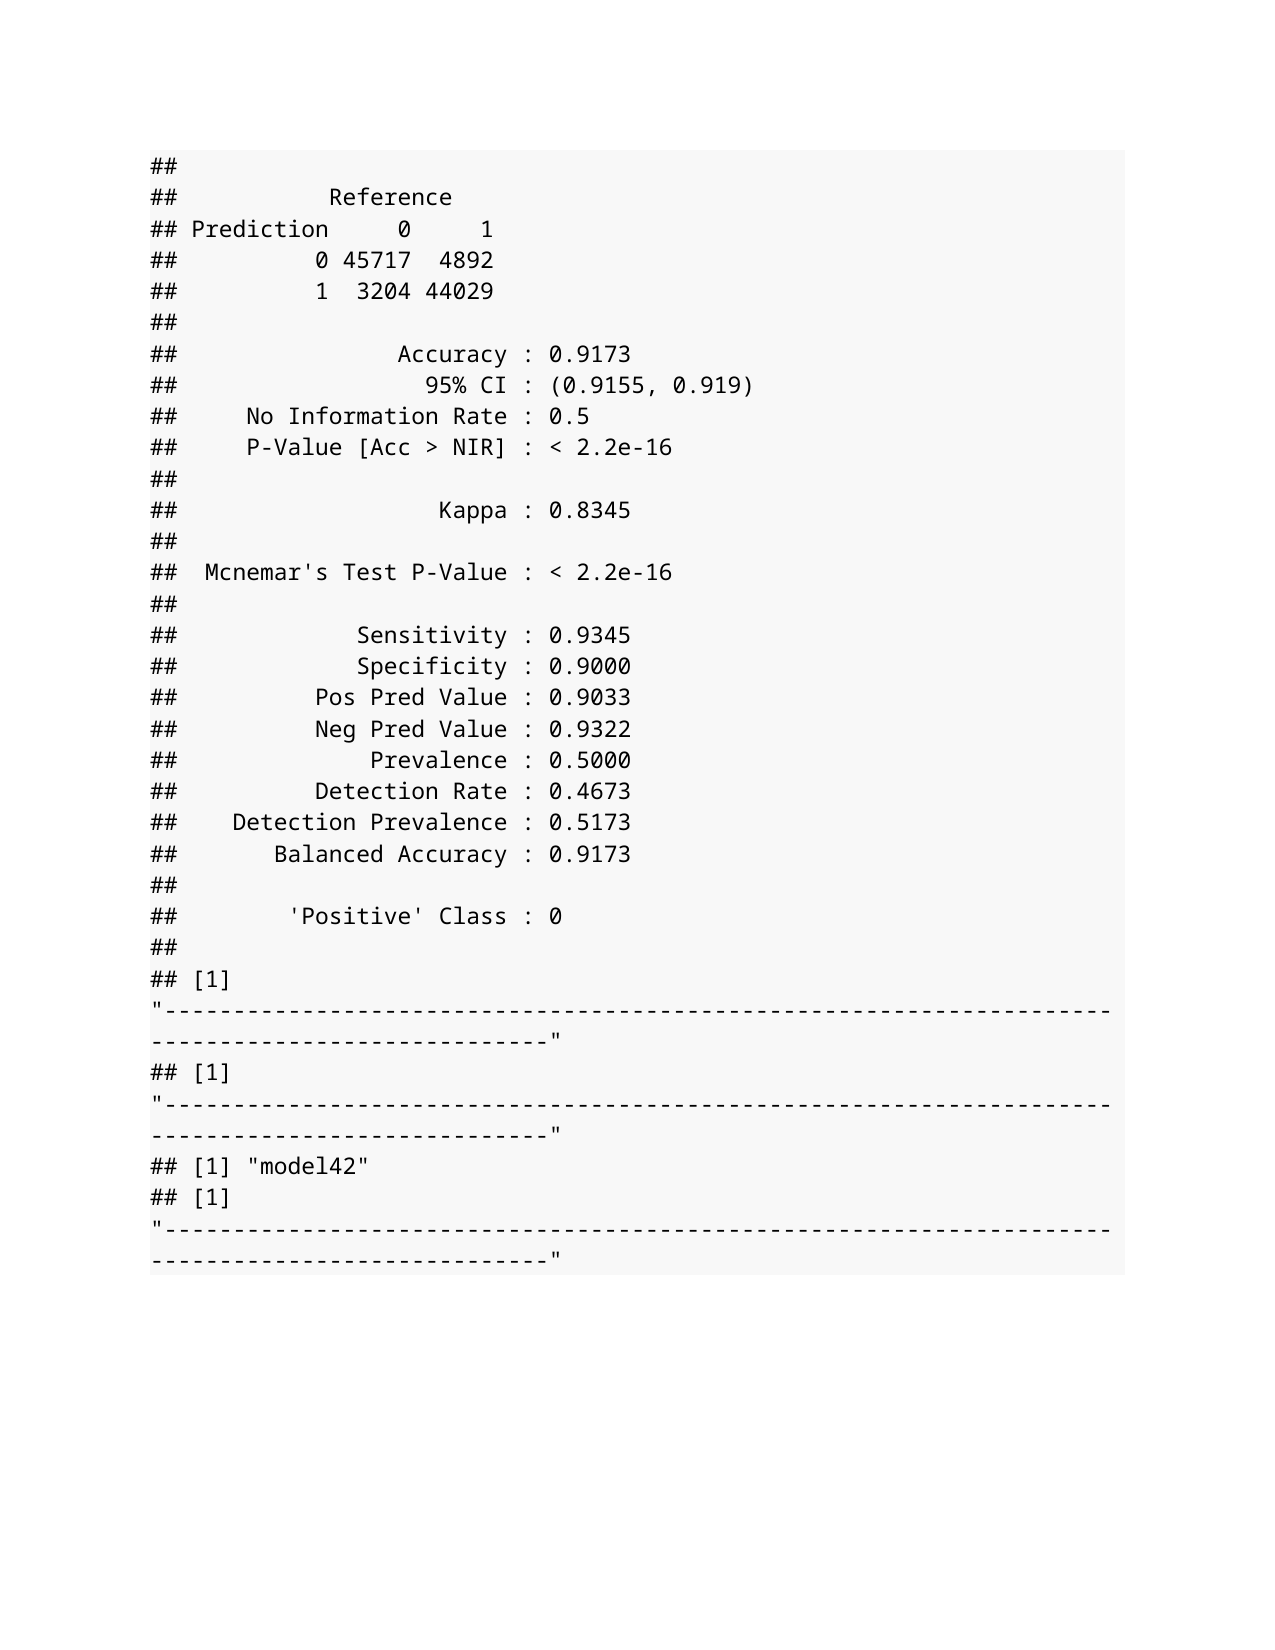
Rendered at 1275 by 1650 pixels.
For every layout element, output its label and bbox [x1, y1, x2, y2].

text [150, 150, 1125, 1275]
